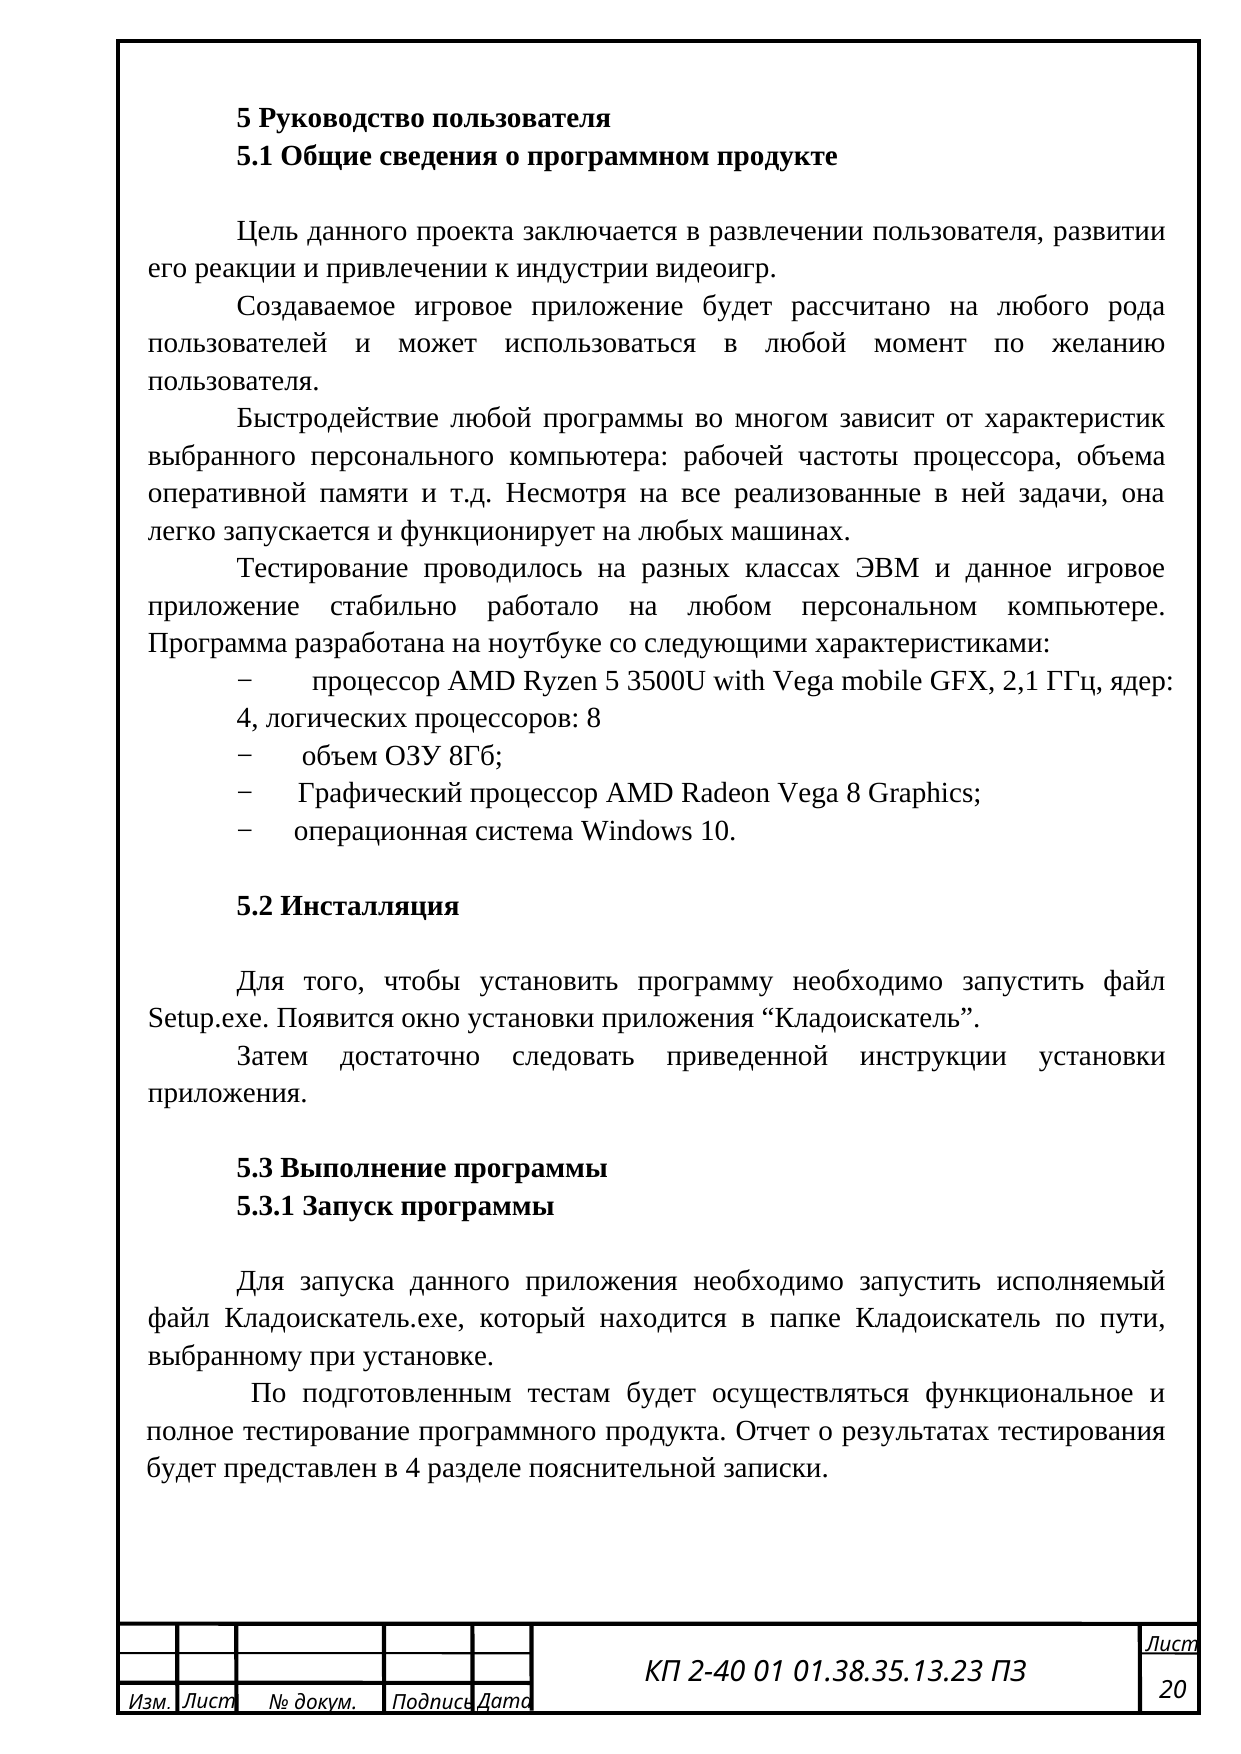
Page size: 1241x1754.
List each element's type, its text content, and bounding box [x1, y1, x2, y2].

subtitle 5.1 Общие сведения о программном продукте [148, 135, 1166, 173]
picture [387, 1685, 471, 1708]
picture [121, 1685, 176, 1708]
picture [297, 1700, 303, 1708]
text 4, логических процессоров: 8 [148, 698, 1166, 735]
picture [185, 1695, 193, 1708]
text − операционная система Windows 10. [148, 810, 1166, 848]
text − Графический процессор AMD Radeon Vega 8 Graphics; [148, 773, 1166, 810]
subtitle 5.2 Инсталляция [148, 885, 1166, 923]
text Затем достаточно следовать приведенной инструкции установки приложения. [148, 1035, 1166, 1110]
text 5 Руководство пользователя [148, 98, 1166, 135]
subtitle 5.3 Выполнение программы [148, 1148, 1166, 1185]
picture [271, 1698, 276, 1708]
picture [323, 1699, 329, 1708]
picture [240, 1685, 380, 1708]
picture [480, 1695, 488, 1706]
text По подготовленным тестам будет осуществляться функциональное и полное тестирование программного продукта. Отчет о результатах тестирования будет представлен в 4 разделе пояснительной записки. [146, 1373, 1166, 1485]
text − объем ОЗУ 8Гб; [148, 735, 1166, 773]
picture [180, 1685, 234, 1708]
text Цель данного проекта заключается в развлечении пользователя, развитии его реакции и привлечении к индустрии видеоигр. [148, 210, 1166, 285]
text Тестирование проводилось на разных классах ЭВМ и данное игровое приложение стабильно работало на любом персональном компьютере. Программа разработана на ноутбуке со следующими характеристиками: [148, 548, 1166, 660]
text Для того, чтобы установить программу необходимо запустить файл Setup.exe. Появится окно установки приложения “Кладоискатель”. [148, 960, 1166, 1035]
text Для запуска данного приложения необходимо запустить исполняемый файл Кладоискатель.exe, который находится в папке Кладоискатель по пути, выбранному при установке. [148, 1260, 1166, 1373]
picture [1142, 1666, 1197, 1699]
picture [523, 1698, 529, 1708]
picture [475, 1685, 529, 1708]
picture [409, 1699, 415, 1708]
subtitle 5.3.1 Запуск программы [148, 1185, 1166, 1223]
text − процессор AMD Ryzen 5 3500U with Vega mobile GFX, 2,1 ГГц, ядер: [148, 660, 1166, 698]
picture [493, 1698, 499, 1708]
text Создаваемое игровое приложение будет рассчитано на любого рода пользователей и может использоваться в любой момент по желанию пользователя. [148, 285, 1166, 398]
picture [420, 1700, 426, 1708]
picture [394, 1696, 403, 1708]
text Быстродействие любой программы во многом зависит от характеристик выбранного персонального компьютера: рабочей частоты процессора, объема оперативной памяти и т.д. Несмотря на все реализованные в ней задачи, она легко запускается и функционирует на любых машинах. [148, 398, 1166, 548]
picture [132, 1698, 140, 1708]
picture [1148, 1638, 1156, 1651]
picture [309, 1699, 315, 1708]
picture [1142, 1628, 1197, 1651]
